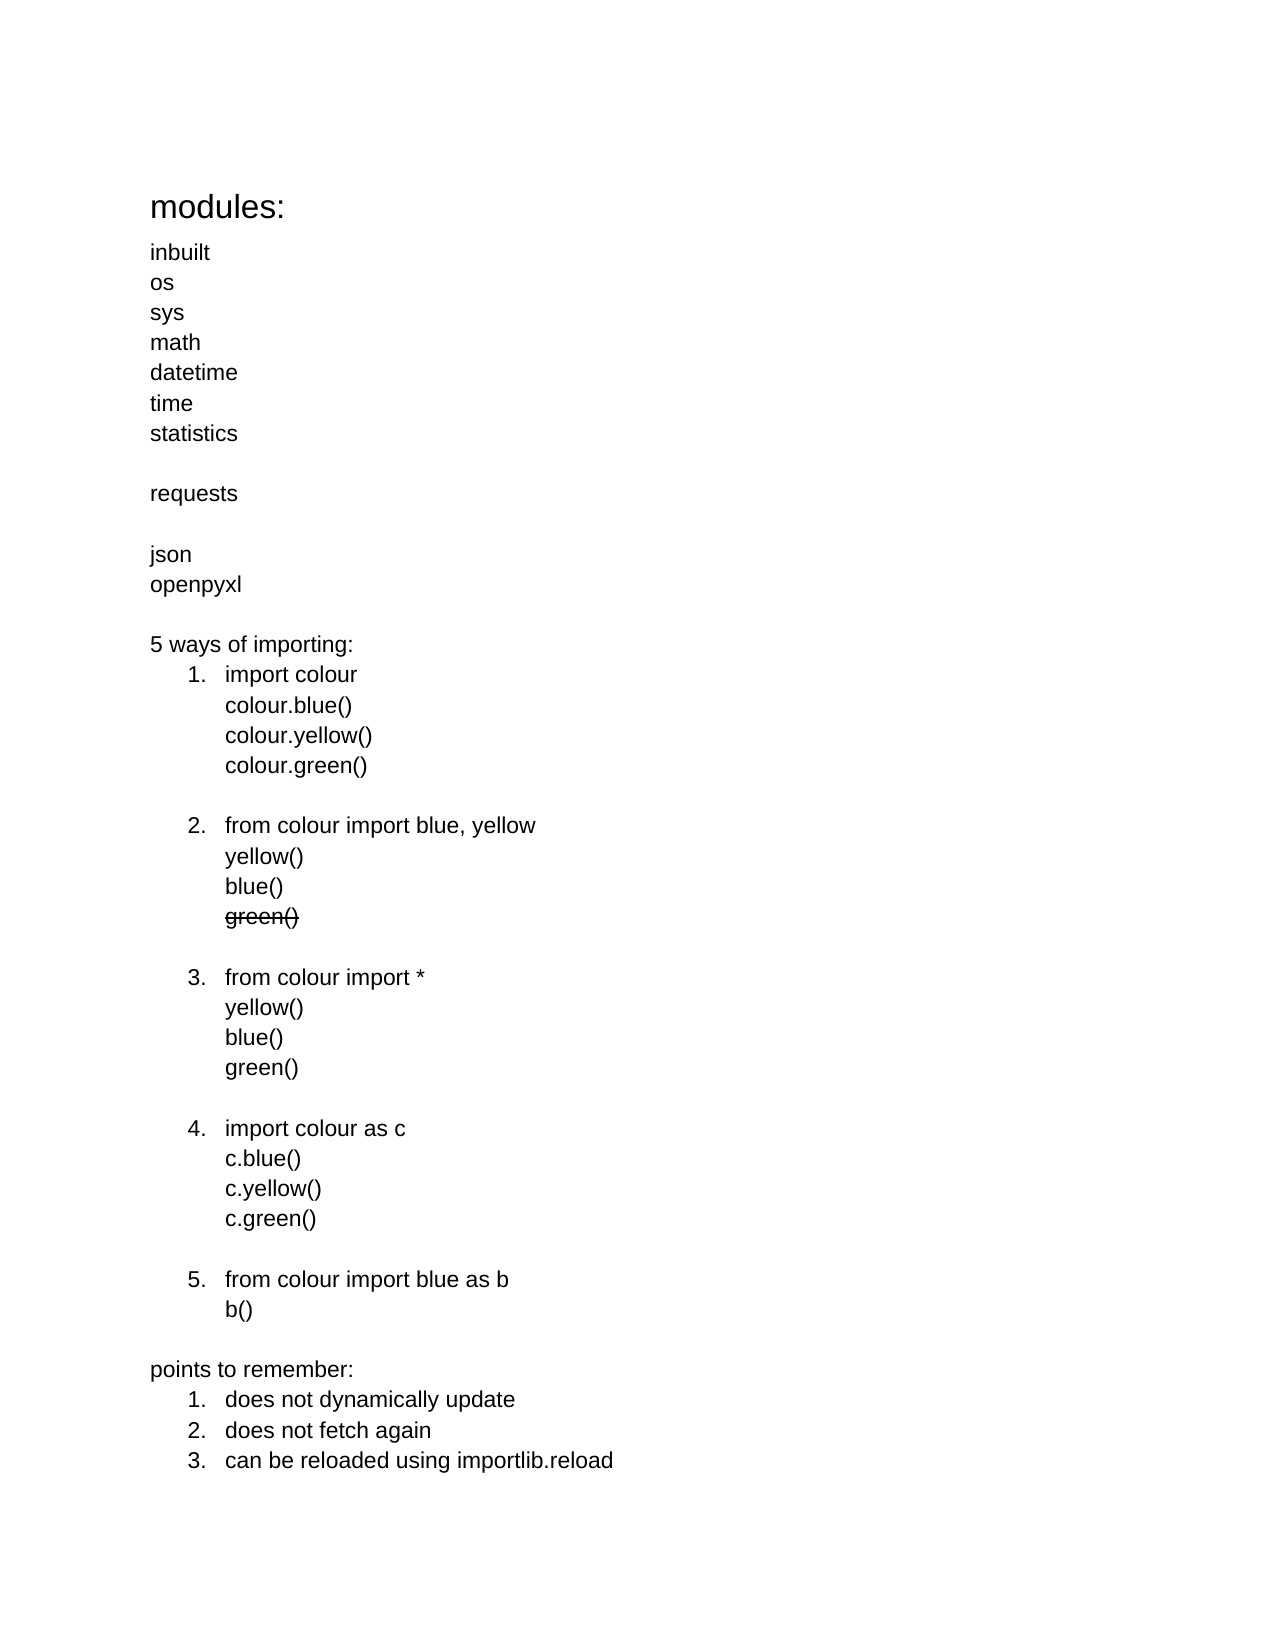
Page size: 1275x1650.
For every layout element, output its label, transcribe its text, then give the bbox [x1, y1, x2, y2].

list does not fetch again [187, 1417, 1125, 1443]
text b() [225, 1296, 1125, 1322]
text blue() [225, 1024, 1125, 1050]
text yellow() [225, 843, 1125, 869]
list can be reloaded using importlib.reload [187, 1447, 1125, 1473]
list import colour as c [187, 1114, 1125, 1141]
text c.yellow() [225, 1175, 1125, 1201]
text sys [150, 299, 1125, 325]
text c.blue() [225, 1145, 1125, 1171]
text math [150, 329, 1125, 355]
text green() [225, 903, 1125, 929]
list from colour import blue, yellow [187, 812, 1125, 839]
text statistics [150, 420, 1125, 446]
text time [150, 389, 1125, 416]
text colour.green() [225, 752, 1125, 778]
text colour.yellow() [225, 722, 1125, 748]
text points to remember: [150, 1356, 1125, 1382]
text colour.blue() [225, 692, 1125, 718]
text json [150, 541, 1125, 567]
list from colour import * [187, 963, 1125, 990]
text 5 ways of importing: [150, 631, 1125, 657]
text openpyxl [150, 571, 1125, 597]
text requests [150, 480, 1125, 506]
list import colour [187, 661, 1125, 688]
text green() [225, 1054, 1125, 1080]
text blue() [225, 873, 1125, 899]
text c.green() [225, 1205, 1125, 1231]
list from colour import blue as b [187, 1266, 1125, 1292]
text os [150, 269, 1125, 295]
text datetime [150, 359, 1125, 386]
text inbuilt [150, 238, 1125, 265]
subtitle modules: [150, 187, 1125, 226]
list does not dynamically update [187, 1386, 1125, 1413]
text yellow() [225, 994, 1125, 1020]
